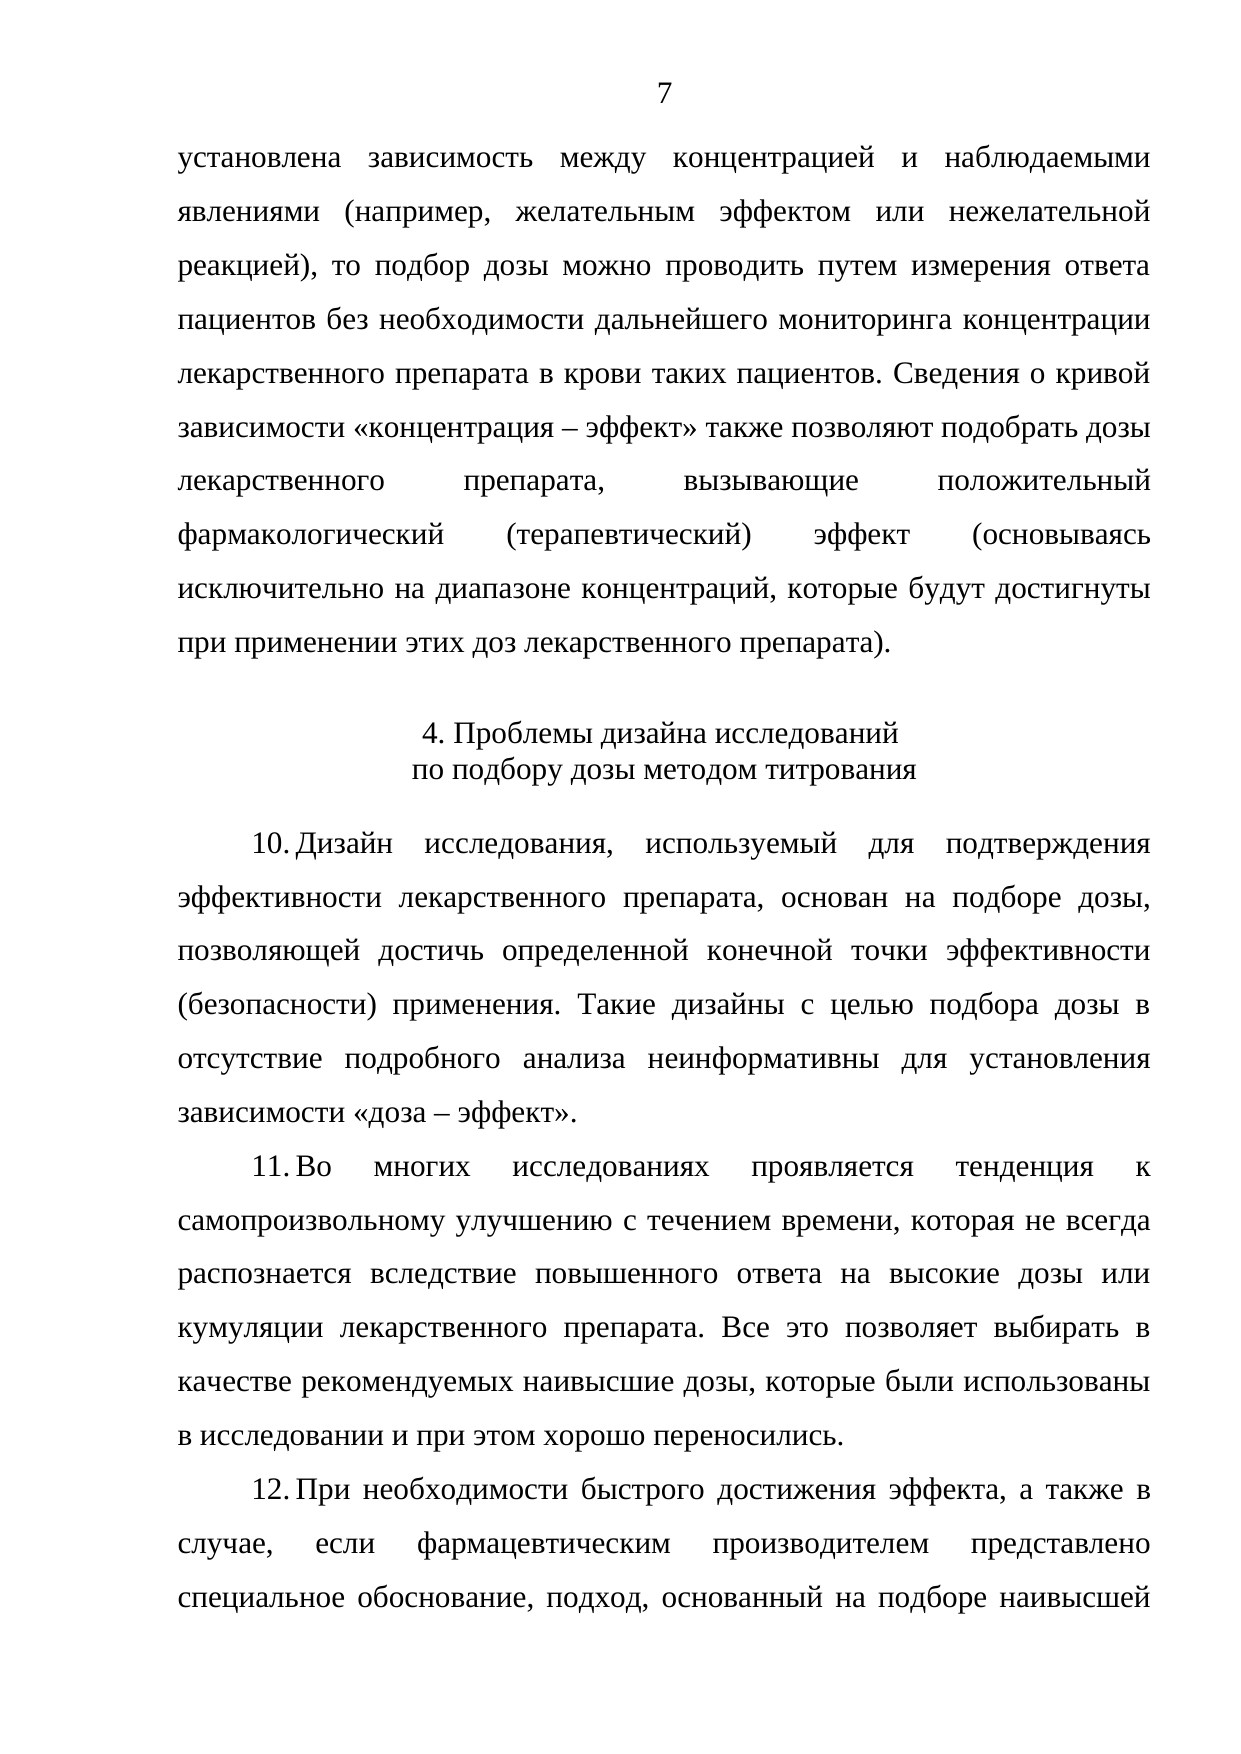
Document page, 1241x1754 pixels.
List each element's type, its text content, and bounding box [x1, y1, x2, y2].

list Во многих исследованиях проявляется тенденция к самопроизвольному улучшению с течением времени, которая не всегда распознается вследствие повышенного ответа на высокие дозы или кумуляции лекарственного препарата. Все это позволяет выбирать в качестве рекомендуемых наивысшие дозы, которые были использованы в исследовании и при этом хорошо переносились. [177, 1147, 1152, 1452]
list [177, 1470, 1152, 1614]
list Дизайн исследования, используемый для подтверждения эффективности лекарственного препарата, основан на подборе дозы, позволяющей достичь определенной конечной точки эффективности (безопасности) применения. Такие дизайны с целью подбора дозы в отсутствие подробного анализа неинформативны для установления зависимости «доза – эффект». [177, 824, 1152, 1129]
subtitle 4. Проблемы дизайна исследований по подбору дозы методом титрования [177, 714, 1152, 786]
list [177, 138, 1152, 659]
